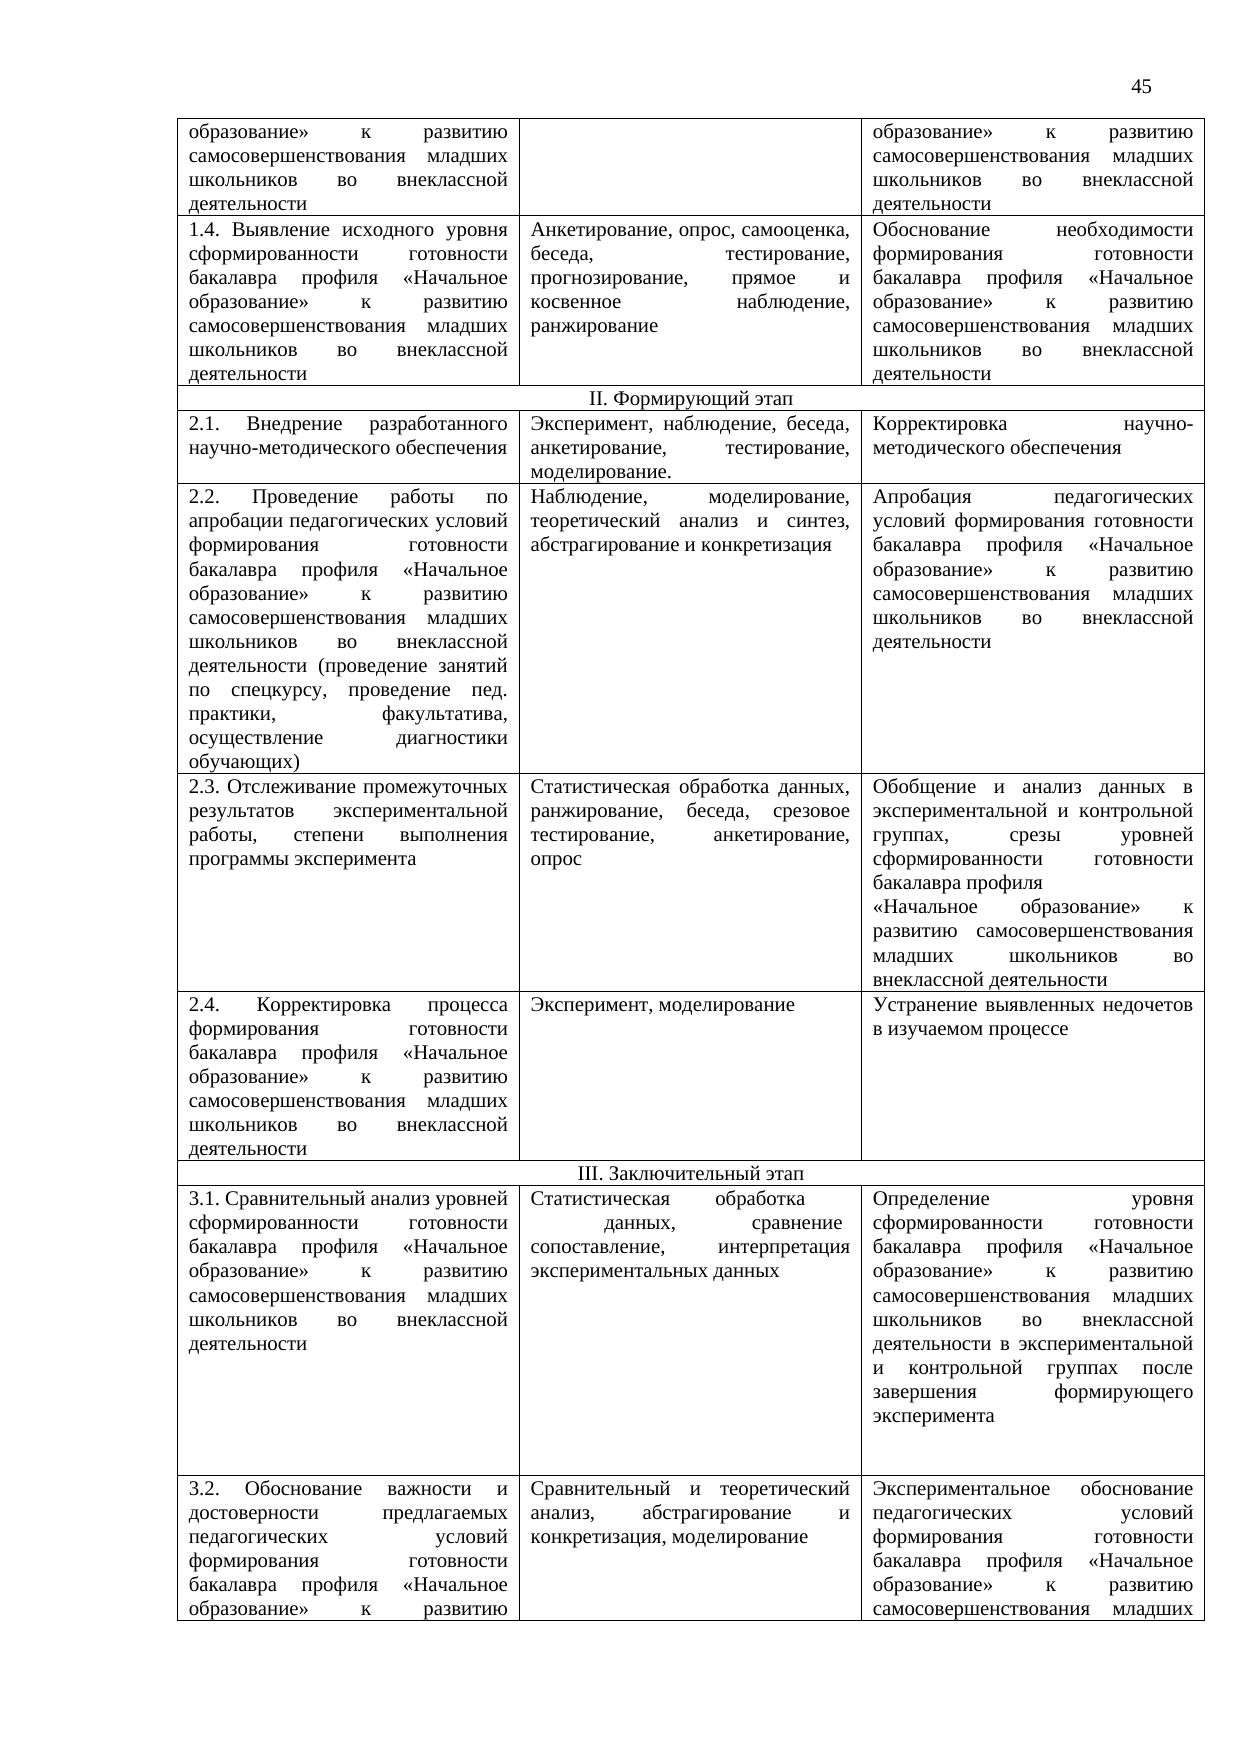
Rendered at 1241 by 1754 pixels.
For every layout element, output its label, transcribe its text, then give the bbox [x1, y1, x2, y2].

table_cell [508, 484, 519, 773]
table_cell Анкетирование, опрос, самооценка, беседа, тестирование, прогнозирование, прямое и косвенное наблюдение, ранжирование [520, 216, 861, 385]
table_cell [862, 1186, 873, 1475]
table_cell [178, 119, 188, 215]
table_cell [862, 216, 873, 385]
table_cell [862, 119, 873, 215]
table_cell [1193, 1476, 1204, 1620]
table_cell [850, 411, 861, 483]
table_cell Корректировка научно-методического обеспечения [862, 411, 1204, 483]
table_cell Статистическая обработка данных, сравнение сопоставление, интерпретация экспериментальных данных [520, 1186, 861, 1475]
table_cell [520, 119, 861, 215]
table_cell Устранение выявленных недочетов в изучаемом процессе [862, 992, 1204, 1160]
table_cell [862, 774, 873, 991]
table_cell 3.1. Сравнительный анализ уровней сформированности готовности бакалавра профиля «Начальное образование» к развитию самосовершенствования младших школьников во внеклассной деятельности [178, 1186, 519, 1475]
table_cell Статистическая обработка данных, ранжирование, беседа, срезовое тестирование, анкетирование, опрос [520, 774, 861, 991]
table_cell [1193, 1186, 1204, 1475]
table_cell 2.3. Отслеживание промежуточных результатов экспериментальной работы, степени выполнения программы эксперимента [178, 774, 519, 991]
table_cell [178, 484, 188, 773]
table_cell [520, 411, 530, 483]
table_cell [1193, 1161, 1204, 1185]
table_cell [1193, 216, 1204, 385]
table_cell 2.1. Внедрение разработанного научно-методического обеспечения [178, 411, 519, 483]
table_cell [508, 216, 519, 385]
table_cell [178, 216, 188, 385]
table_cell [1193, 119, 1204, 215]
table_cell II. Формирующий этап [178, 386, 1204, 410]
table_cell Наблюдение, моделирование, теоретический анализ и синтез, абстрагирование и конкретизация [520, 484, 861, 773]
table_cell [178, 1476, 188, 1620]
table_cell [520, 1476, 861, 1620]
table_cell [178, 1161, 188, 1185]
table_cell Апробация педагогических условий формирования готовности бакалавра профиля «Начальное образование» к развитию самосовершенствования младших школьников во внеклассной деятельности [862, 484, 1204, 773]
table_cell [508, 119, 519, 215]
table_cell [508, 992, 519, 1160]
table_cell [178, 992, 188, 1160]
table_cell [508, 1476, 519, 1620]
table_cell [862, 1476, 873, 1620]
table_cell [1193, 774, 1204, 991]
table_cell Эксперимент, моделирование [520, 992, 861, 1160]
